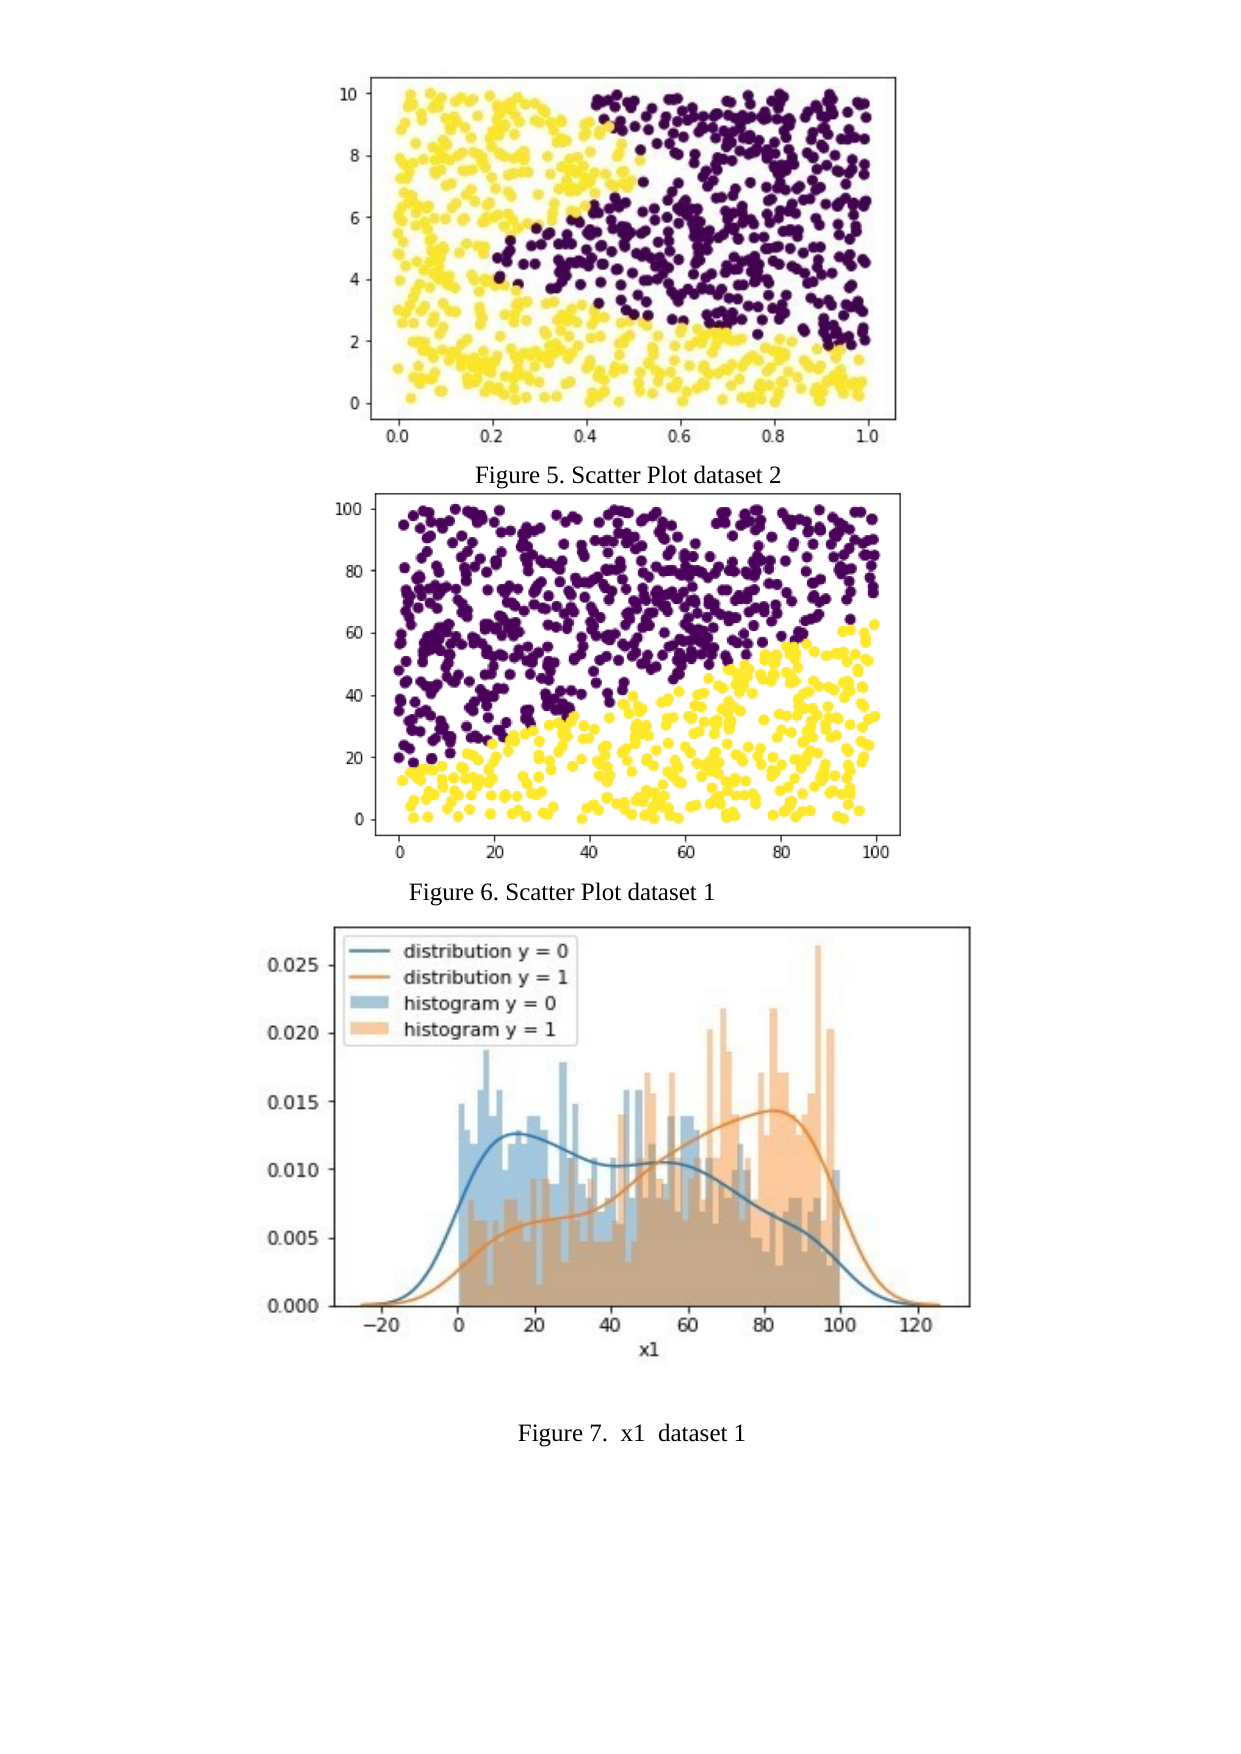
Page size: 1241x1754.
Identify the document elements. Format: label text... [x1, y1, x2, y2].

picture [321, 489, 943, 872]
text Figure 7. x1 dataset 1 [146, 1418, 746, 1447]
text Figure 5. Scatter Plot dataset 2 [468, 460, 1160, 488]
picture [243, 906, 1009, 1393]
text Figure 6. Scatter Plot dataset 1 [184, 877, 1160, 905]
picture [322, 71, 931, 455]
